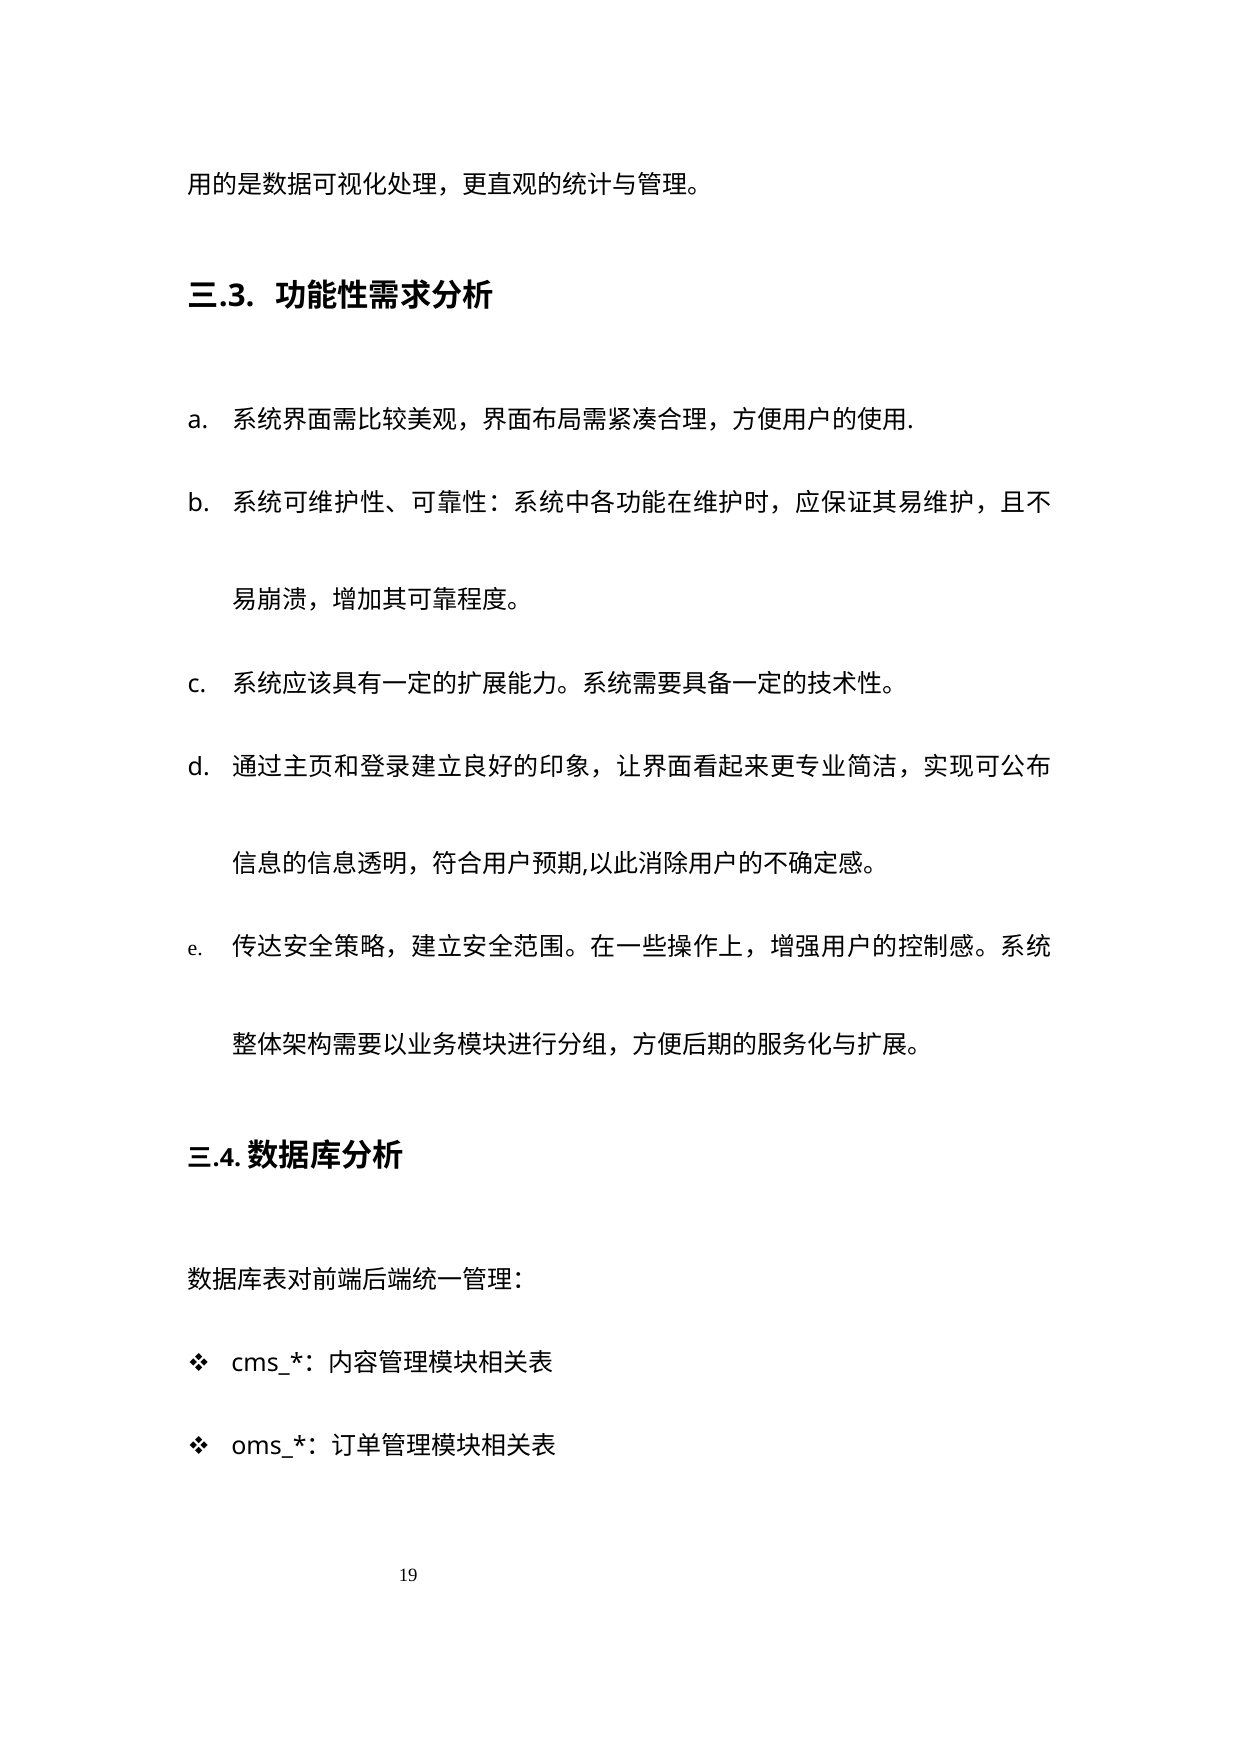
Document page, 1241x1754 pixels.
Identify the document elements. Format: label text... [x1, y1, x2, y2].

list cms_*：内容管理模块相关表 [187, 1328, 1053, 1393]
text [187, 150, 1053, 215]
list 通过主页和登录建立良好的印象，让界面看起来更专业简洁，实现可公布信息的信息透明，符合用户预期,以此消除用户的不确定感。 [187, 732, 1053, 894]
text 数据库表对前端后端统一管理： [187, 1245, 1053, 1310]
list oms_*：订单管理模块相关表 [187, 1411, 1053, 1476]
list 系统应该具有一定的扩展能力。系统需要具备一定的技术性。 [187, 649, 1053, 714]
subtitle 功能性需求分析 [187, 260, 1053, 325]
subtitle 数据库分析 [187, 1120, 1053, 1185]
list 系统界面需比较美观，界面布局需紧凑合理，方便用户的使用. [187, 385, 1053, 450]
list 系统可维护性、可靠性：系统中各功能在维护时，应保证其易维护，且不易崩溃，增加其可靠程度。 [187, 468, 1053, 631]
list 传达安全策略，建立安全范围。在一些操作上，增强用户的控制感。系统整体架构需要以业务模块进行分组，方便后期的服务化与扩展。 [187, 912, 1053, 1075]
